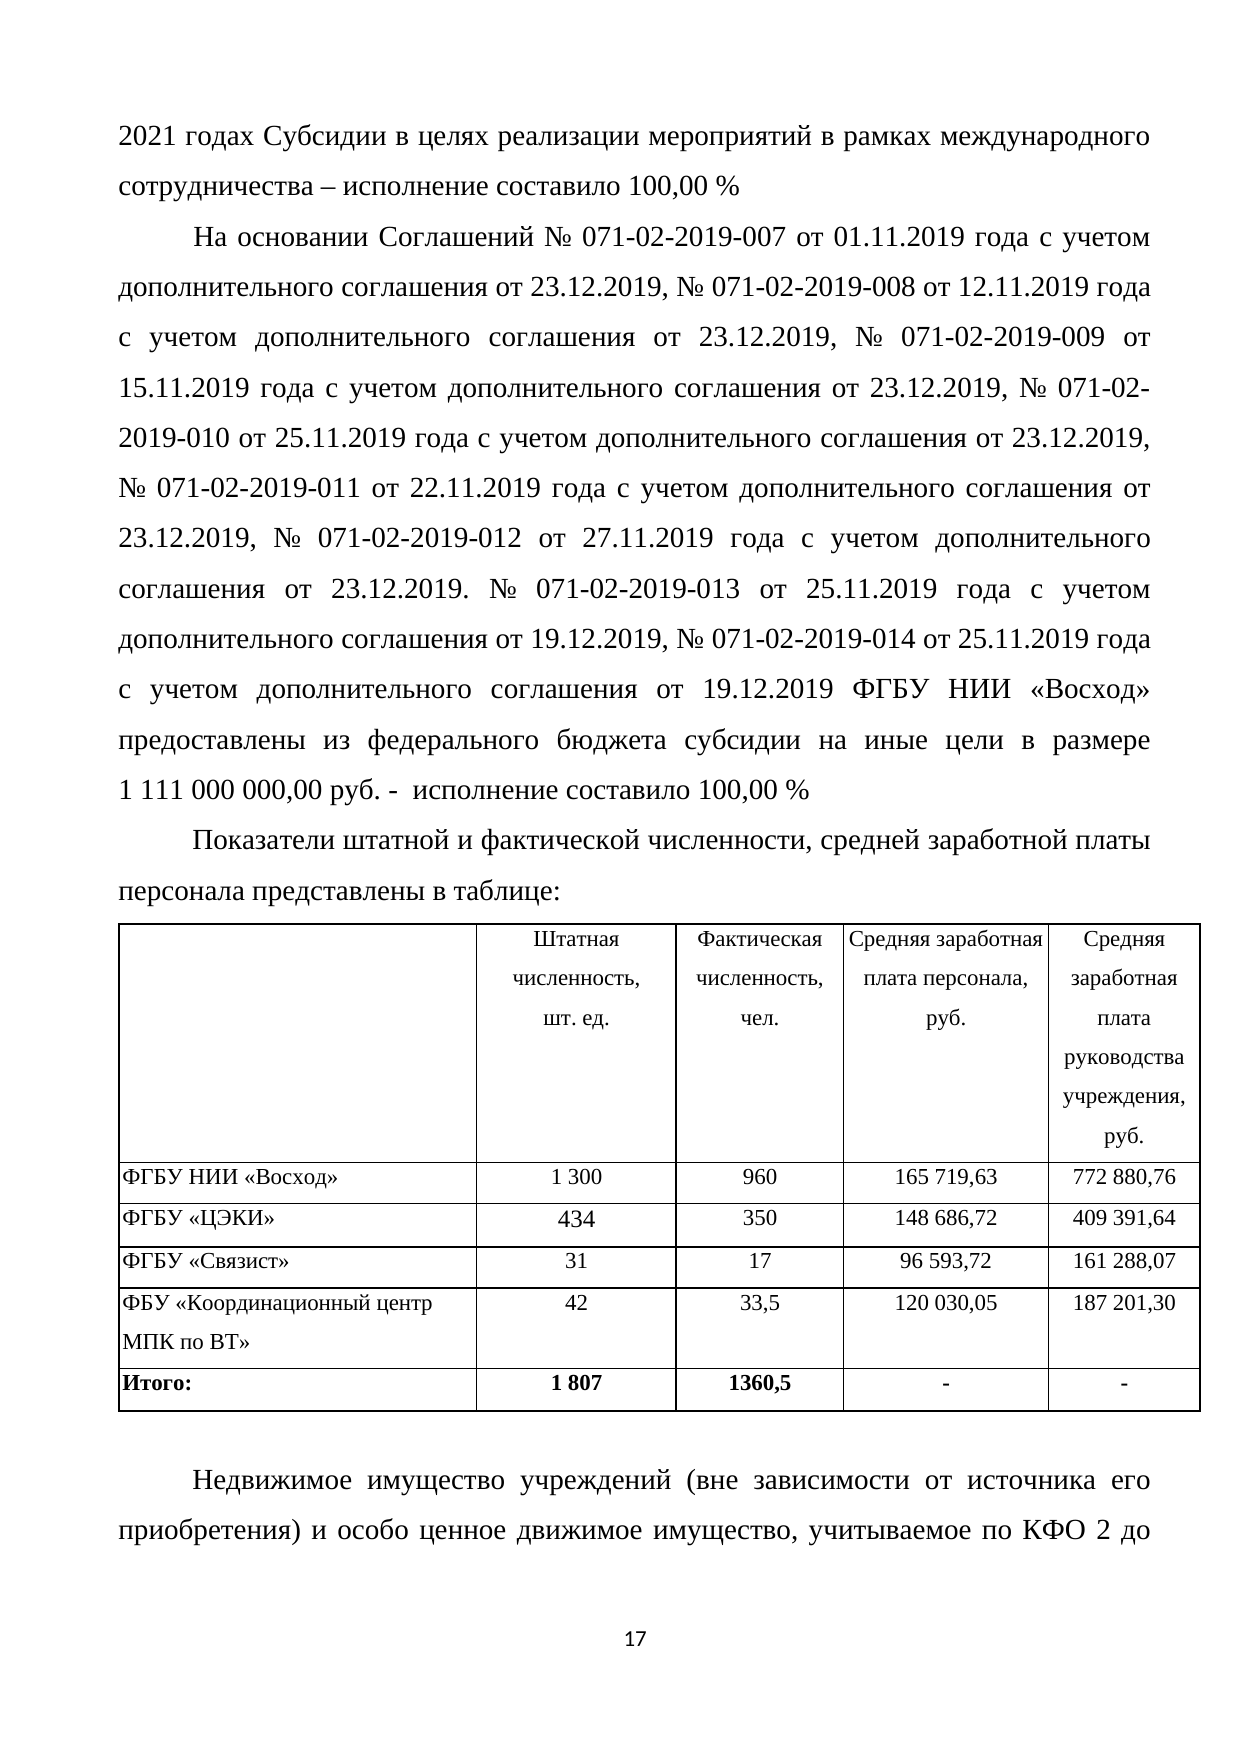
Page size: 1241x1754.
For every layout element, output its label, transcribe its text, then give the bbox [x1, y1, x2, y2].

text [118, 118, 1152, 202]
table_cell 434 [477, 1204, 675, 1246]
table_cell - [1049, 1369, 1199, 1410]
table_header Средняя заработная плата руководства учреждения, руб. [1049, 925, 1199, 1162]
table_cell 960 [677, 1163, 843, 1203]
text Показатели штатной и фактической численности, средней заработной платы персонала представлены в таблице: [118, 822, 1152, 906]
table_cell 165 719,63 [844, 1163, 1048, 1203]
table_cell 42 [477, 1289, 675, 1368]
table_cell ФГБУ НИИ «Восход» [120, 1163, 476, 1203]
table_cell 161 288,07 [1049, 1248, 1199, 1287]
table_cell 1 807 [477, 1369, 675, 1410]
table_cell 96 593,72 [844, 1248, 1048, 1287]
table_cell 33,5 [677, 1289, 843, 1368]
table_cell - [844, 1369, 1048, 1410]
table_cell ФГБУ «ЦЭКИ» [120, 1204, 476, 1246]
table_cell 1360,5 [677, 1369, 843, 1410]
table_cell ФГБУ «Связист» [120, 1248, 476, 1287]
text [118, 1462, 1152, 1546]
table_cell 187 201,30 [1049, 1289, 1199, 1368]
table_header [120, 925, 476, 1162]
table_cell 1 300 [477, 1163, 675, 1203]
table_cell Итого: [120, 1369, 476, 1410]
table_header Штатная численность, шт. ед. [477, 925, 675, 1162]
table_cell 148 686,72 [844, 1204, 1048, 1246]
table_cell 772 880,76 [1049, 1163, 1199, 1203]
text На основании Соглашений № 071-02-2019-007 от 01.11.2019 года с учетом дополнительного соглашения от 23.12.2019, № 071-02-2019-008 от 12.11.2019 года с учетом дополнительного соглашения от 23.12.2019, № 071-02-2019-009 от 15.11.2019 года с учетом дополнительного соглашения от 23.12.2019, № 071-02-2019-010 от 25.11.2019 года с учетом дополнительного соглашения от 23.12.2019, № 071-02-2019-011 от 22.11.2019 года с учетом дополнительного соглашения от 23.12.2019, № 071-02-2019-012 от 27.11.2019 года с учетом дополнительного соглашения от 23.12.2019. № 071-02-2019-013 от 25.11.2019 года с учетом дополнительного соглашения от 19.12.2019, № 071-02-2019-014 от 25.11.2019 года с учетом дополнительного соглашения от 19.12.2019 ФГБУ НИИ «Восход» предоставлены из федерального бюджета субсидии на иные цели в размере 1 111 000 000,00 руб. - исполнение составило 100,00 % [118, 219, 1152, 806]
table_header Фактическая численность, чел. [677, 925, 843, 1162]
table_cell 31 [477, 1248, 675, 1287]
table_cell 120 030,05 [844, 1289, 1048, 1368]
table_header Средняя заработная плата персонала, руб. [844, 925, 1048, 1162]
table_cell 17 [677, 1248, 843, 1287]
table_cell ФБУ «Координационный центр МПК по ВТ» [120, 1289, 476, 1368]
table_cell 409 391,64 [1049, 1204, 1199, 1246]
table_cell 350 [677, 1204, 843, 1246]
